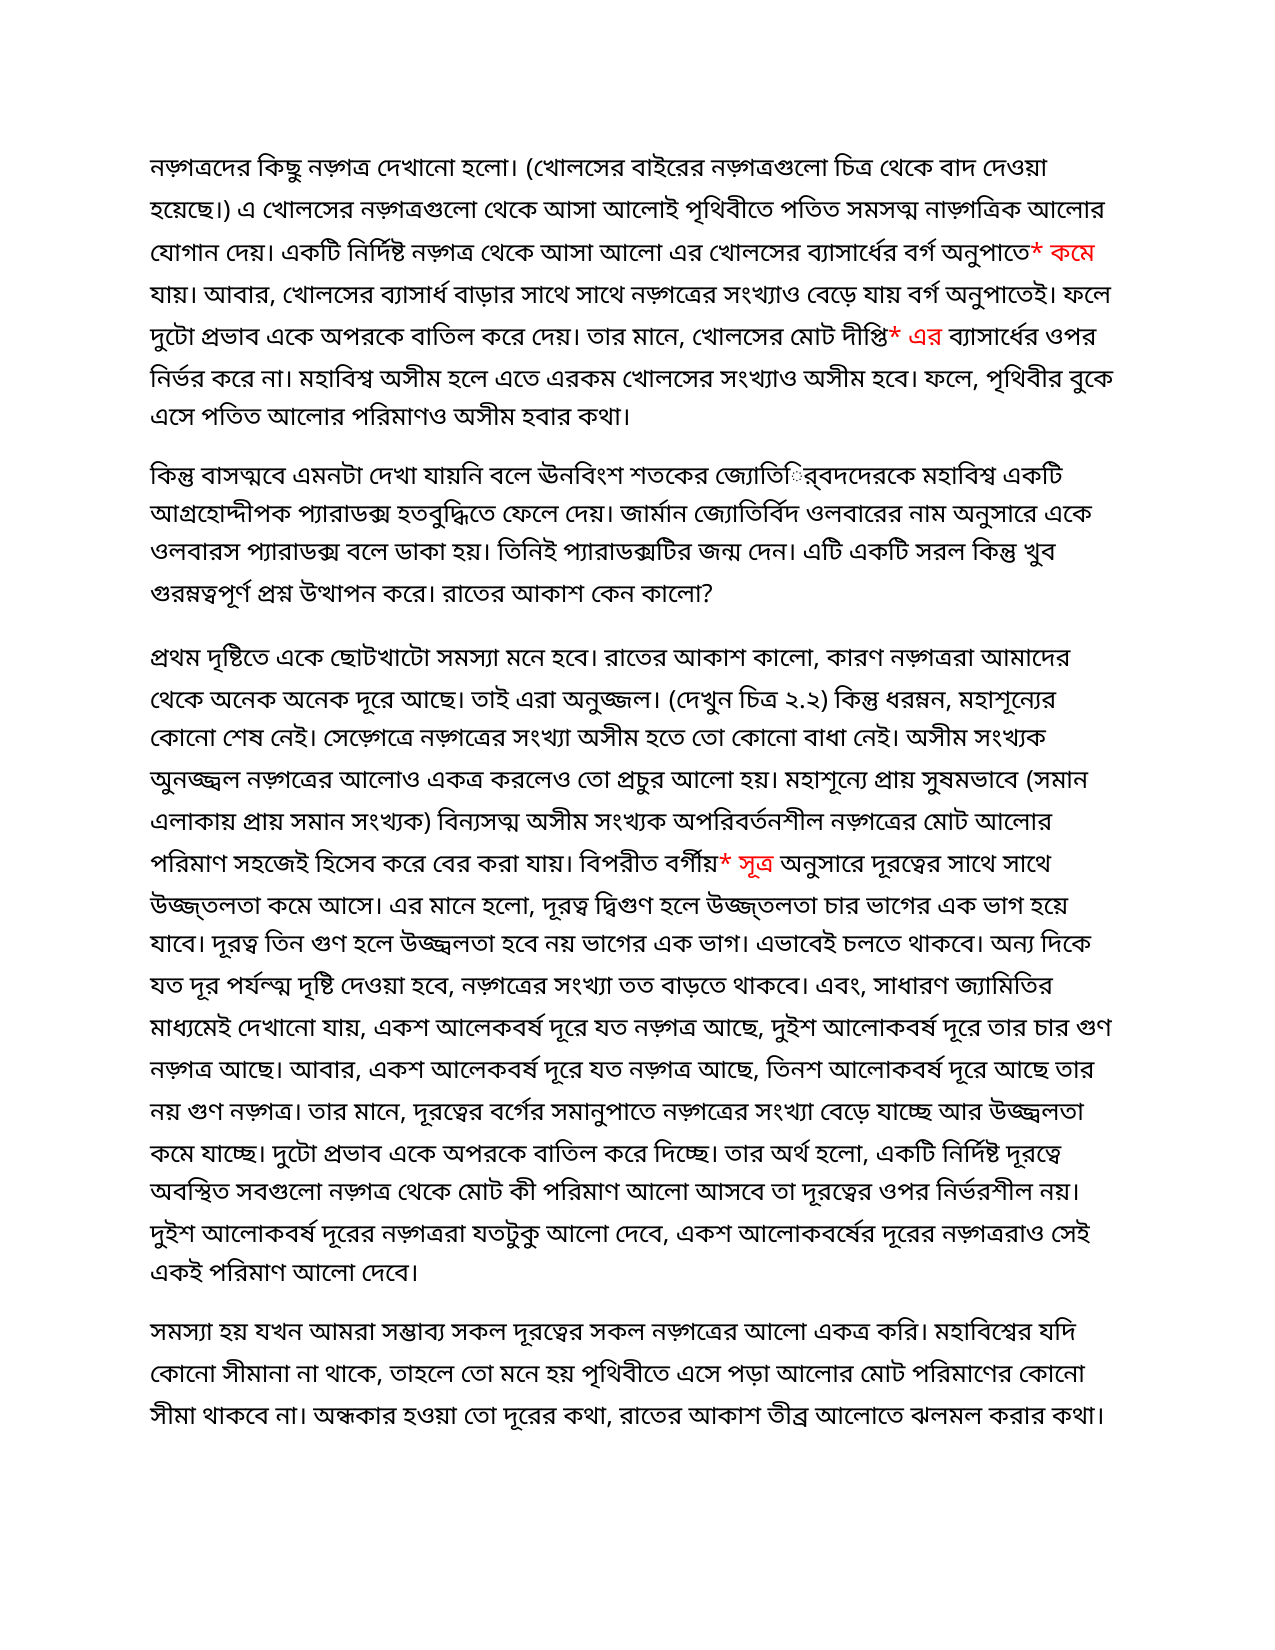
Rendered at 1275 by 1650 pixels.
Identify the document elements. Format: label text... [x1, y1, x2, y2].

text কিন্তু বাসত্মবে এমনটা দেখা যায়নি বলে ঊনবিংশ শতকের জ্যোতির্িবদদেরকে মহাবিশ্ব একটি আগ্রহোদ্দীপক প্যারাডক্স হতবুদ্ধিতে ফেলে দেয়। জার্মান জ্যোতির্বিদ ওলবারের নাম অনুসারে একে ওলবারস প্যারাডক্স বলে ডাকা হয়। তিনিই প্যারাডক্সটির জন্ম দেন। এটি একটি সরল কিন্তু খুব গুরম্নত্বপূর্ণ প্রশ্ন উত্থাপন করে। রাতের আকাশ কেন কালো? [150, 462, 1125, 613]
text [150, 150, 1125, 436]
text প্রথম দৃষ্টিতে একে ছোটখাটো সমস্যা মনে হবে। রাতের আকাশ কালো, কারণ নড়্গত্ররা আমাদের থেকে অনেক অনেক দূরে আছে। তাই এরা অনুজ্জল। (দেখুন চিত্র ২.২) কিন্তু ধরম্নন, মহাশূন্যের কোনো শেষ নেই। সেড়্গেত্রে নড়্গত্রের সংখ্যা অসীম হতে তো কোনো বাধা নেই। অসীম সংখ্যক অুনজ্জ্বল নড়্গত্রের আলোও একত্র করলেও তো প্রচুর আলো হয়। মহাশূন্যে প্রায় সুষমভাবে (সমান এলাকায় প্রায় সমান সংখ্যক) বিন্যসত্ম অসীম সংখ্যক অপরিবর্তনশীল নড়্গত্রের মোট আলোর পরিমাণ সহজেই হিসেব করে বের করা যায়। বিপরীত বর্গীয়* সূত্র অনুসারে দূরত্বের সাথে সাথে উজ্জ্তলতা কমে আসে। এর মানে হলো, দূরত্ব দ্বিগুণ হলে উজ্জ্তলতা চার ভাগের এক ভাগ হয়ে যাবে। দূরত্ব তিন গুণ হলে উজ্জ্বলতা হবে নয় ভাগের এক ভাগ। এভাবেই চলতে থাকবে। অন্য দিকে যত দূর পর্যন্ত্ম দৃষ্টি দেওয়া হবে, নড়্গত্রের সংখ্যা তত বাড়তে থাকবে। এবং, সাধারণ জ্যামিতির মাধ্যমেই দেখানো যায়, একশ আলেকবর্ষ দূরে যত নড়্গত্র আছে, দুইশ আলোকবর্ষ দূরে তার চার গুণ নড়্গত্র আছে। আবার, একশ আলেকবর্ষ দূরে যত নড়্গত্র আছে, তিনশ আলোকবর্ষ দূরে আছে তার নয় গুণ নড়্গত্র। তার মানে, দূরত্বের বর্গের সমানুপাতে নড়্গত্রের সংখ্যা বেড়ে যাচ্ছে আর উজ্জ্বলতা কমে যাচ্ছে। দুটো প্রভাব একে অপরকে বাতিল করে দিচ্ছে। তার অর্থ হলো, একটি নির্দিষ্ট দূরত্বে অবস্থিত সবগুলো নড়্গত্র থেকে মোট কী পরিমাণ আলো আসবে তা দূরত্বের ওপর নির্ভরশীল নয়। দুইশ আলোকবর্ষ দূরের নড়্গত্ররা যতটুকু আলো দেবে, একশ আলোকবর্ষের দূরের নড়্গত্ররাও সেই একই পরিমাণ আলো দেবে। [150, 639, 1125, 1291]
text সমস্যা হয় যখন আমরা সম্ভাব্য সকল দূরত্বের সকল নড়্গত্রের আলো একত্র করি। মহাবিশ্বের যদি কোনো সীমানা না থাকে, তাহলে তো মনে হয় পৃথিবীতে এসে পড়া আলোর মোট পরিমাণের কোনো সীমা থাকবে না। অন্ধকার হওয়া তো দূরের কথা, রাতের আকাশ তীব্র আলোতে ঝলমল করার কথা। [150, 1317, 1125, 1434]
